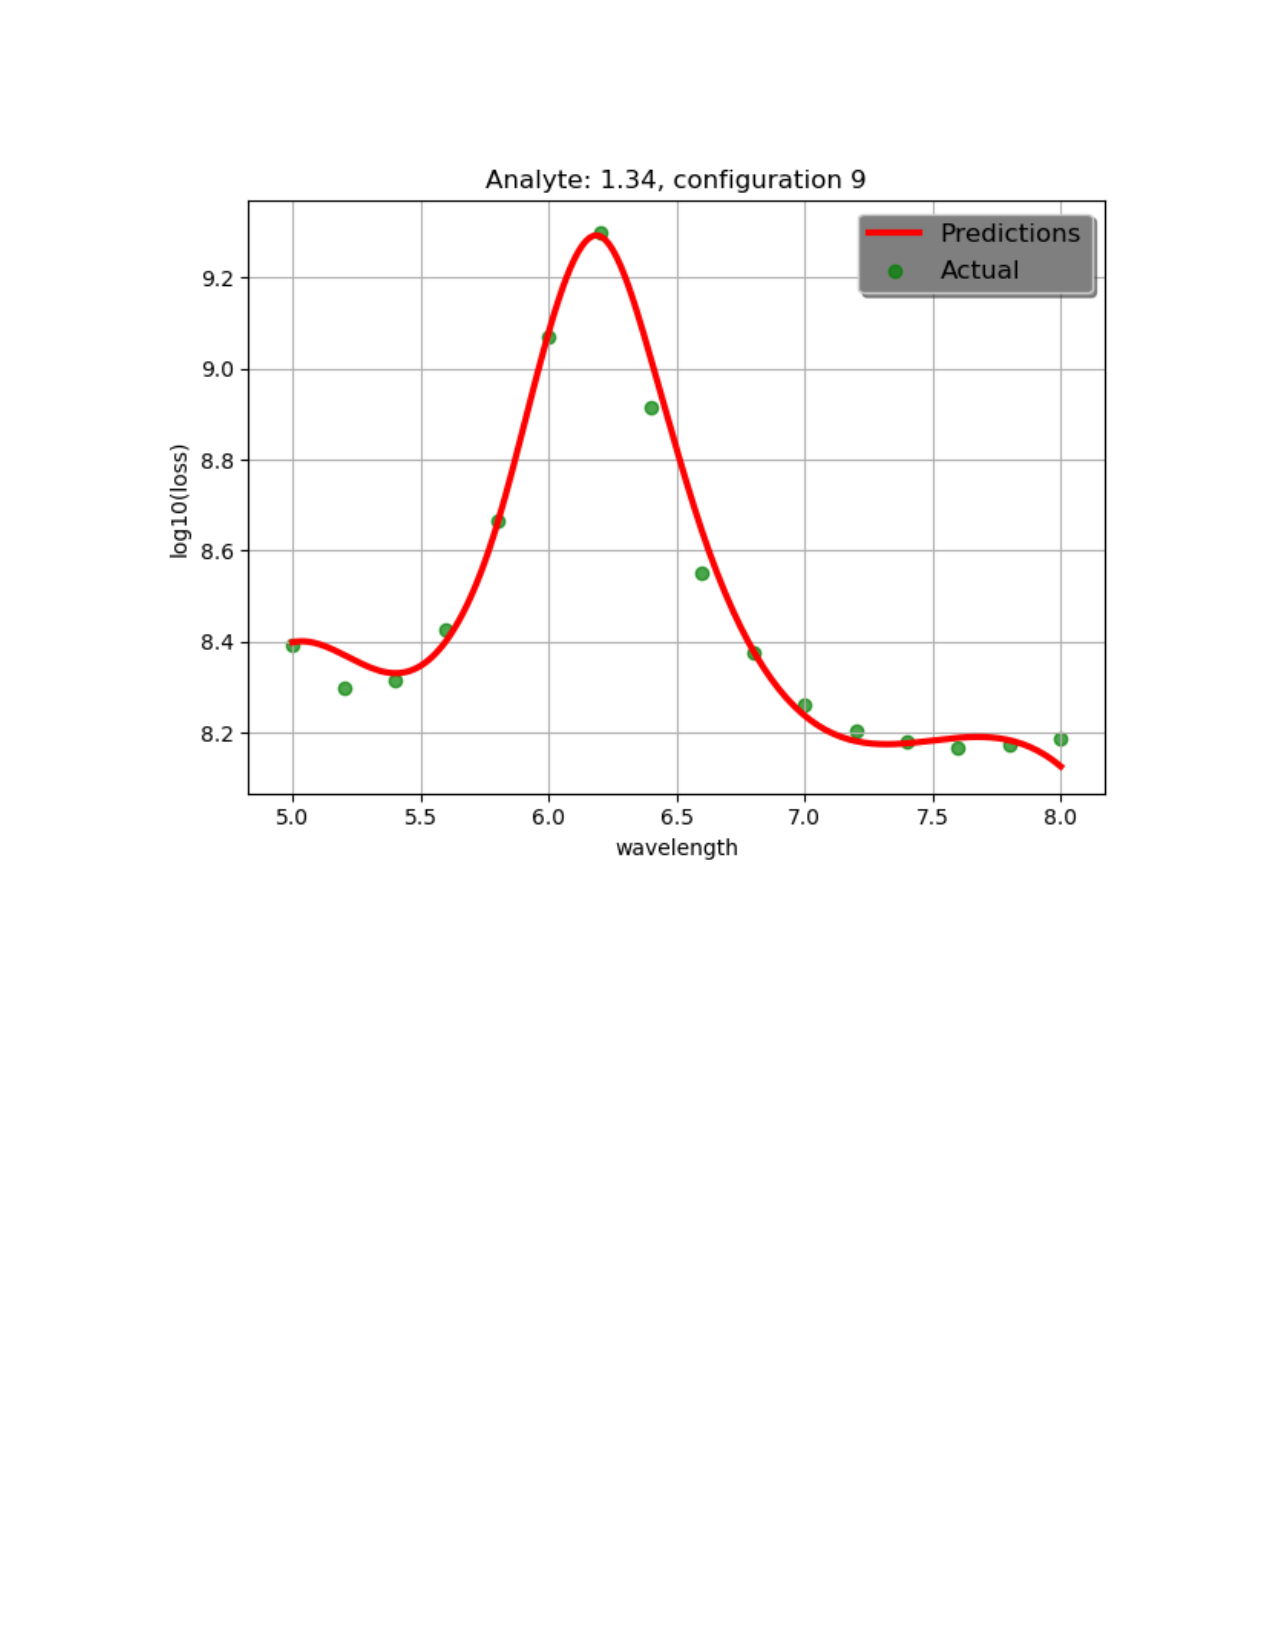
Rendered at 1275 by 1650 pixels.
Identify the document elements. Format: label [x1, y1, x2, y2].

picture [147, 147, 1128, 883]
